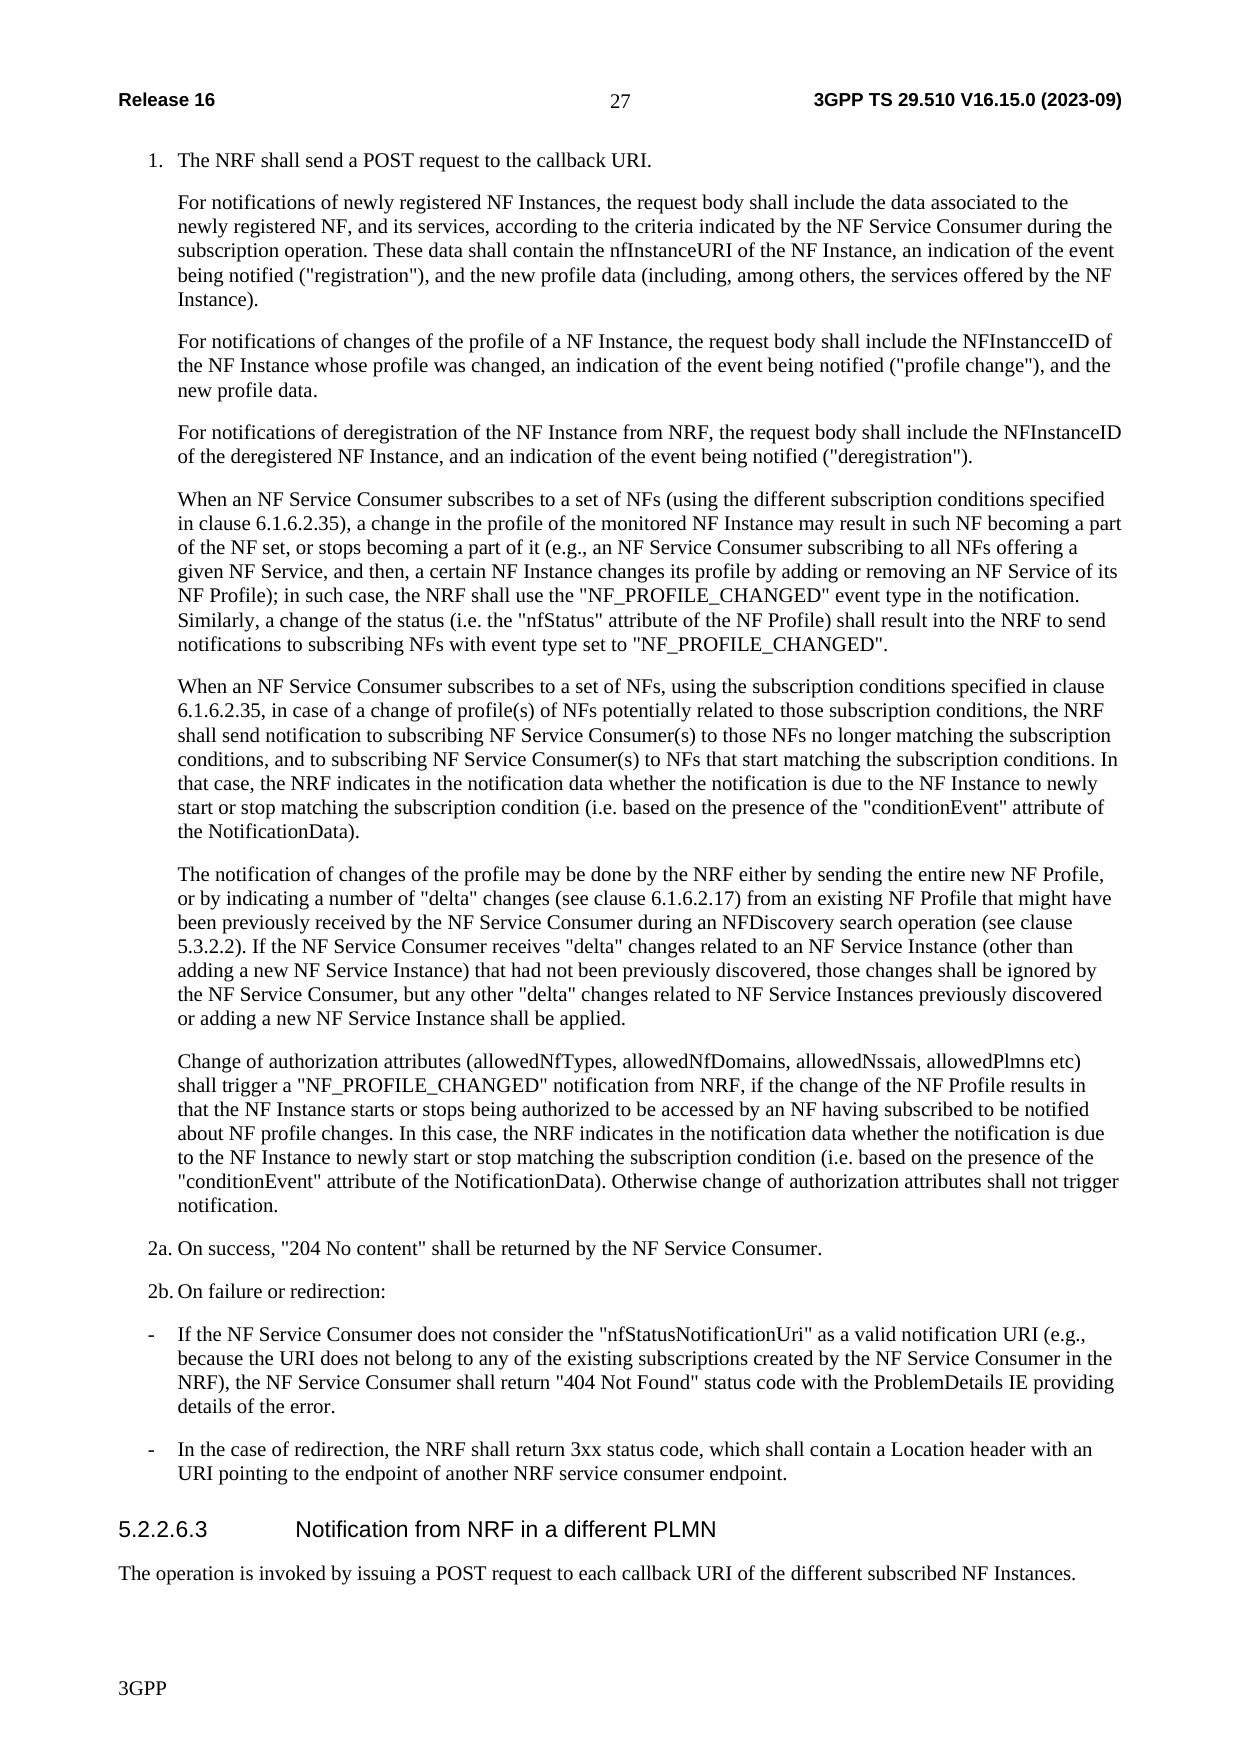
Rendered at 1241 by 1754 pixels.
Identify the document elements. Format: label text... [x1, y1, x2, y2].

text 2a. On success, "204 No content" shall be returned by the NF Service Consumer. [148, 1236, 1122, 1260]
text - If the NF Service Consumer does not consider the "nfStatusNotificationUri" as a valid notification URI (e.g., because the URI does not belong to any of the existing subscriptions created by the NF Service Consumer in the NRF), the NF Service Consumer shall return "404 Not Found" status code with the ProblemDetails IE providing details of the error. [148, 1322, 1122, 1418]
text Change of authorization attributes (allowedNfTypes, allowedNfDomains, allowedNssais, allowedPlmns etc) shall trigger a "NF_PROFILE_CHANGED" notification from NRF, if the change of the NF Profile results in that the NF Instance starts or stops being authorized to be accessed by an NF having subscribed to be notified about NF profile changes. In this case, the NRF indicates in the notification data whether the notification is due to the NF Instance to newly start or stop matching the subscription condition (i.e. based on the presence of the "conditionEvent" attribute of the NotificationData). Otherwise change of authorization attributes shall not trigger notification. [177, 1049, 1122, 1217]
subtitle 5.2.2.6.3 Notification from NRF in a different PLMN [118, 1516, 1122, 1542]
text The operation is invoked by issuing a POST request to each callback URI of the different subscribed NF Instances. [118, 1561, 1122, 1585]
text When an NF Service Consumer subscribes to a set of NFs, using the subscription conditions specified in clause 6.1.6.2.35, in case of a change of profile(s) of NFs potentially related to those subscription conditions, the NRF shall send notification to subscribing NF Service Consumer(s) to those NFs no longer matching the subscription conditions, and to subscribing NF Service Consumer(s) to NFs that start matching the subscription conditions. In that case, the NRF indicates in the notification data whether the notification is due to the NF Instance to newly start or stop matching the subscription condition (i.e. based on the presence of the "conditionEvent" attribute of the NotificationData). [177, 674, 1122, 843]
text When an NF Service Consumer subscribes to a set of NFs (using the different subscription conditions specified in clause 6.1.6.2.35), a change in the profile of the monitored NF Instance may result in such NF becoming a part of the NF set, or stops becoming a part of it (e.g., an NF Service Consumer subscribing to all NFs offering a given NF Service, and then, a certain NF Instance changes its profile by adding or removing an NF Service of its NF Profile); in such case, the NRF shall use the "NF_PROFILE_CHANGED" event type in the notification. Similarly, a change of the status (i.e. the "nfStatus" attribute of the NF Profile) shall result into the NRF to send notifications to subscribing NFs with event type set to "NF_PROFILE_CHANGED". [177, 487, 1122, 656]
text For notifications of deregistration of the NF Instance from NRF, the request body shall include the NFInstanceID of the deregistered NF Instance, and an indication of the event being notified ("deregistration"). [177, 420, 1122, 468]
text For notifications of newly registered NF Instances, the request body shall include the data associated to the newly registered NF, and its services, according to the criteria indicated by the NF Service Consumer during the subscription operation. These data shall contain the nfInstanceURI of the NF Instance, an indication of the event being notified ("registration"), and the new profile data (including, among others, the services offered by the NF Instance). [177, 190, 1122, 311]
text 1. The NRF shall send a POST request to the callback URI. [148, 147, 1122, 172]
text For notifications of changes of the profile of a NF Instance, the request body shall include the NFInstancceID of the NF Instance whose profile was changed, an indication of the event being notified ("profile change"), and the new profile data. [177, 329, 1122, 402]
text The notification of changes of the profile may be done by the NRF either by sending the entire new NF Profile, or by indicating a number of "delta" changes (see clause 6.1.6.2.17) from an existing NF Profile that might have been previously received by the NF Service Consumer during an NFDiscovery search operation (see clause 5.3.2.2). If the NF Service Consumer receives "delta" changes related to an NF Service Instance (other than adding a new NF Service Instance) that had not been previously discovered, those changes shall be ignored by the NF Service Consumer, but any other "delta" changes related to NF Service Instances previously discovered or adding a new NF Service Instance shall be applied. [177, 862, 1122, 1030]
text 2b. On failure or redirection: [148, 1279, 1122, 1303]
text - In the case of redirection, the NRF shall return 3xx status code, which shall contain a Location header with an URI pointing to the endpoint of another NRF service consumer endpoint. [148, 1437, 1122, 1485]
